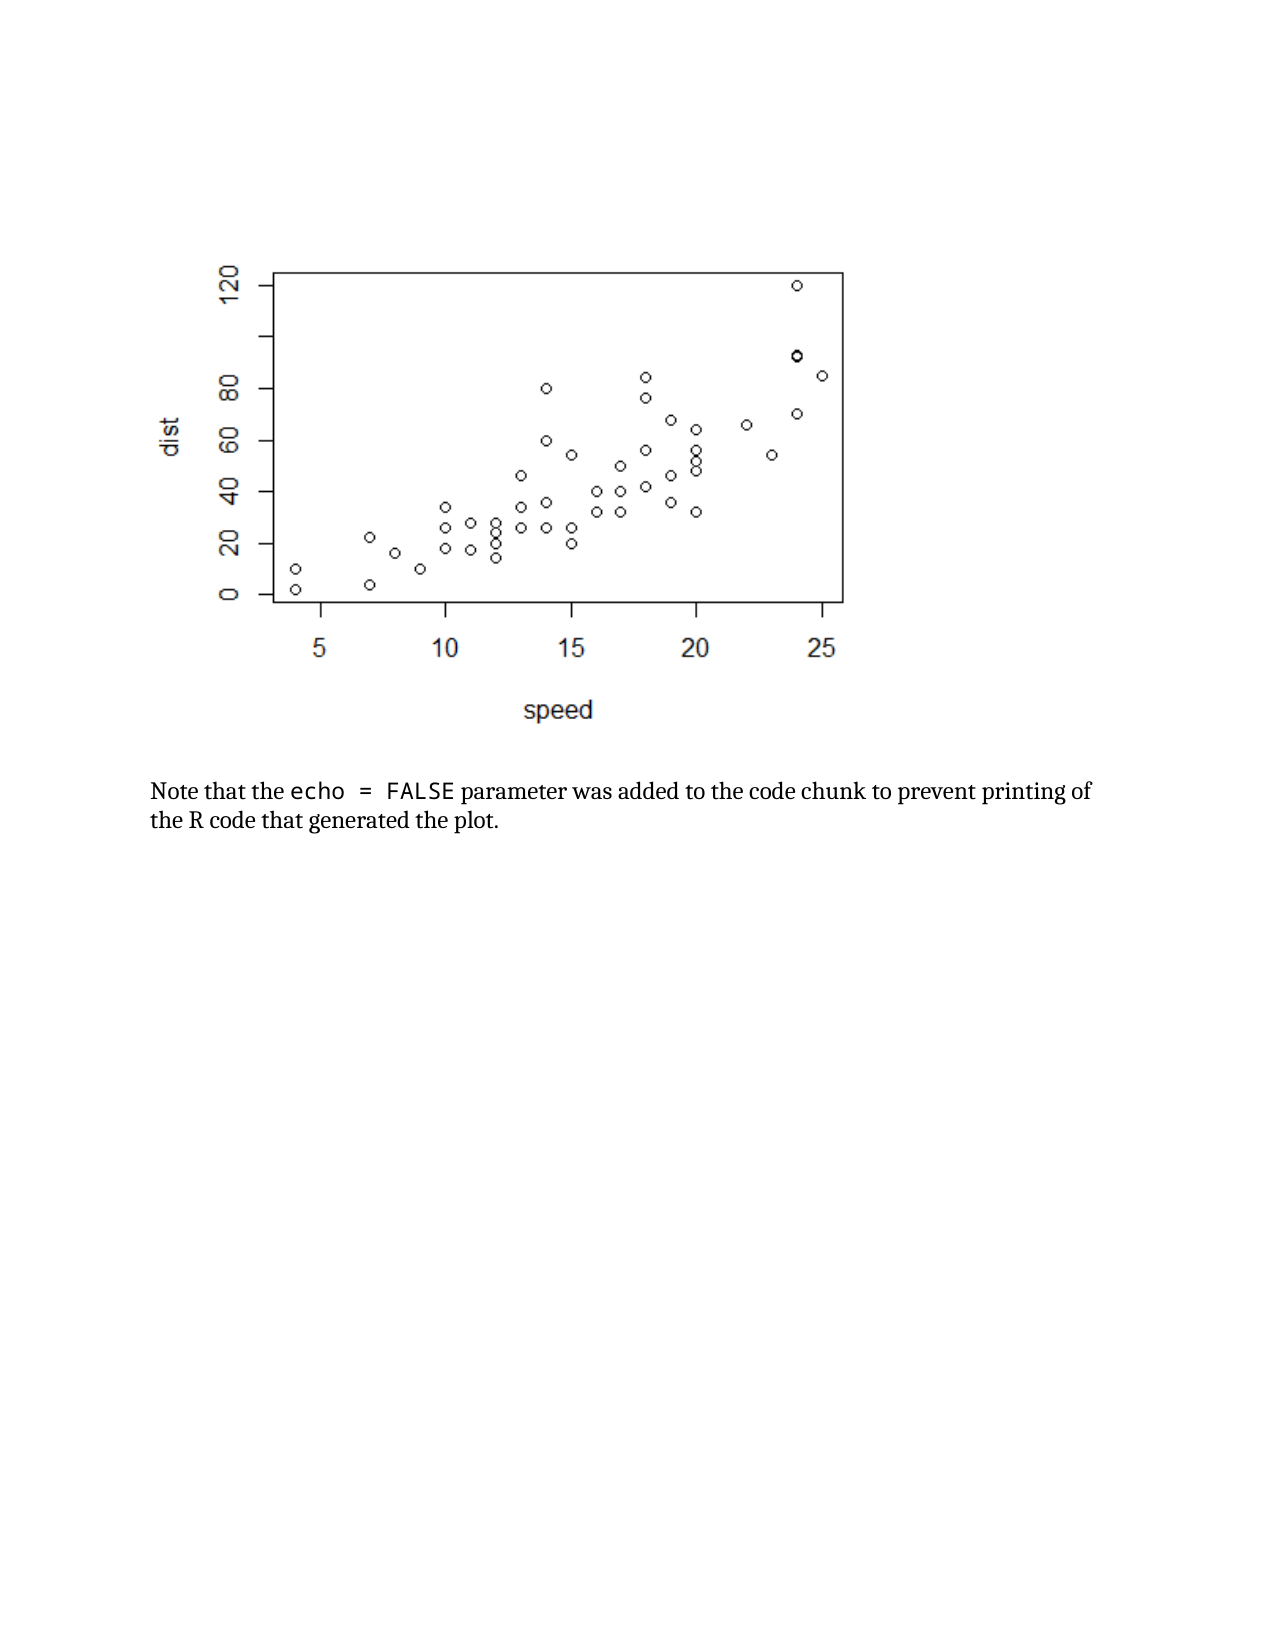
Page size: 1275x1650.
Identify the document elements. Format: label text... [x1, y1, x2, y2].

picture [150, 150, 907, 757]
text Note that the echo = FALSE parameter was added to the code chunk to prevent printing of the R code that generated the plot. [150, 775, 1125, 835]
